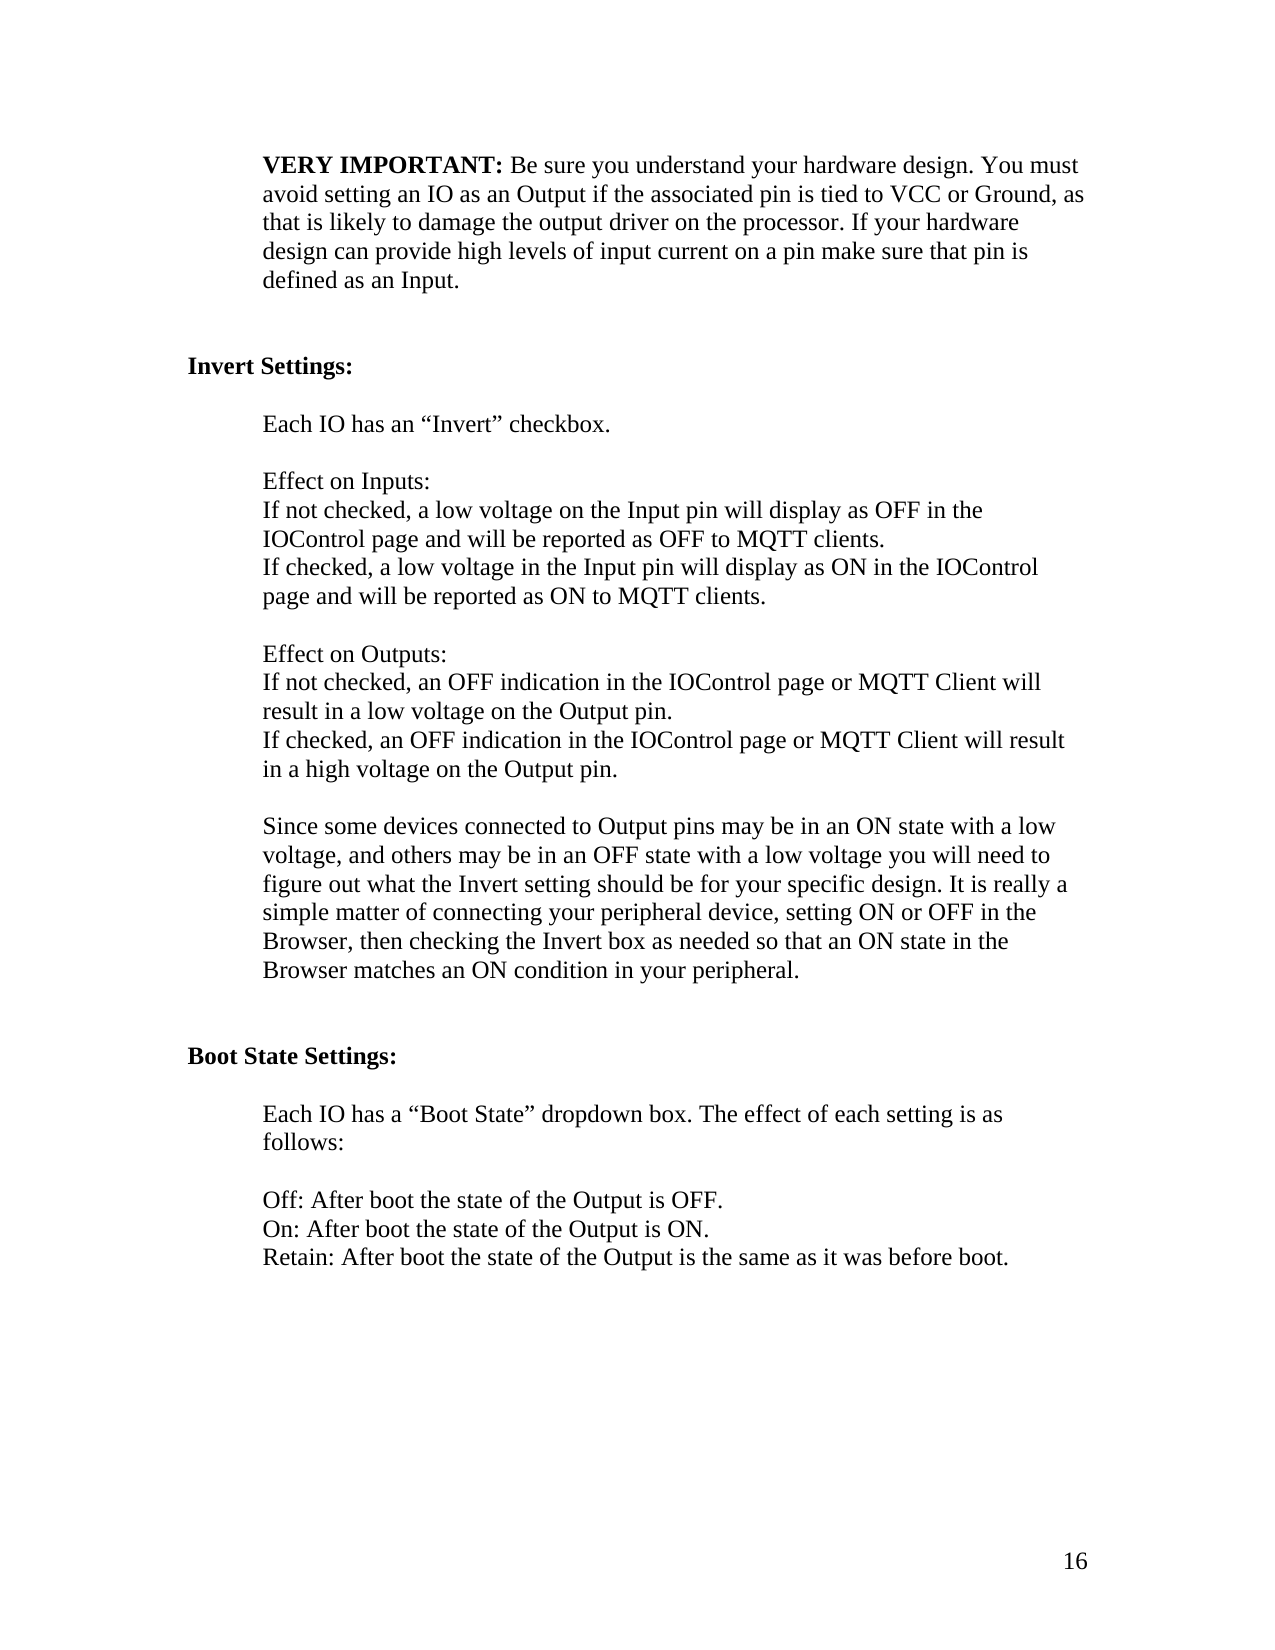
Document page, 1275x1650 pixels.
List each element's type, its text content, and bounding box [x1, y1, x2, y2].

text If checked, an OFF indication in the IOControl page or MQTT Client will result in a high voltage on the Output pin. [262, 725, 1087, 782]
text Since some devices connected to Output pins may be in an ON state with a low voltage, and others may be in an OFF state with a low voltage you will need to figure out what the Invert setting should be for your specific design. It is really a simple matter of connecting your peripheral device, setting ON or OFF in the Browser, then checking the Invert box as needed so that an ON state in the Browser matches an ON condition in your peripheral. [262, 811, 1087, 984]
text Each IO has an “Invert” checkbox. [262, 409, 1087, 437]
text If checked, a low voltage in the Input pin will display as ON in the IOControl page and will be reported as ON to MQTT clients. [262, 552, 1087, 610]
text Boot State Settings: [187, 1041, 1087, 1070]
text Retain: After boot the state of the Output is the same as it was before boot. [262, 1242, 1087, 1271]
text Effect on Outputs: [262, 639, 1087, 667]
text Effect on Inputs: [262, 466, 1087, 495]
text VERY IMPORTANT: Be sure you understand your hardware design. You must avoid setting an IO as an Output if the associated pin is tied to VCC or Ground, as that is likely to damage the output driver on the processor. If your hardware design can provide high levels of input current on a pin make sure that pin is defined as an Input. [262, 150, 1087, 294]
text If not checked, a low voltage on the Input pin will display as OFF in the IOControl page and will be reported as OFF to MQTT clients. [262, 495, 1087, 552]
text Invert Settings: [187, 351, 1087, 380]
text Each IO has a “Boot State” dropdown box. The effect of each setting is as follows: [262, 1099, 1087, 1156]
text If not checked, an OFF indication in the IOControl page or MQTT Client will result in a low voltage on the Output pin. [262, 667, 1087, 725]
text On: After boot the state of the Output is ON. [262, 1214, 1087, 1242]
text Off: After boot the state of the Output is OFF. [262, 1185, 1087, 1214]
